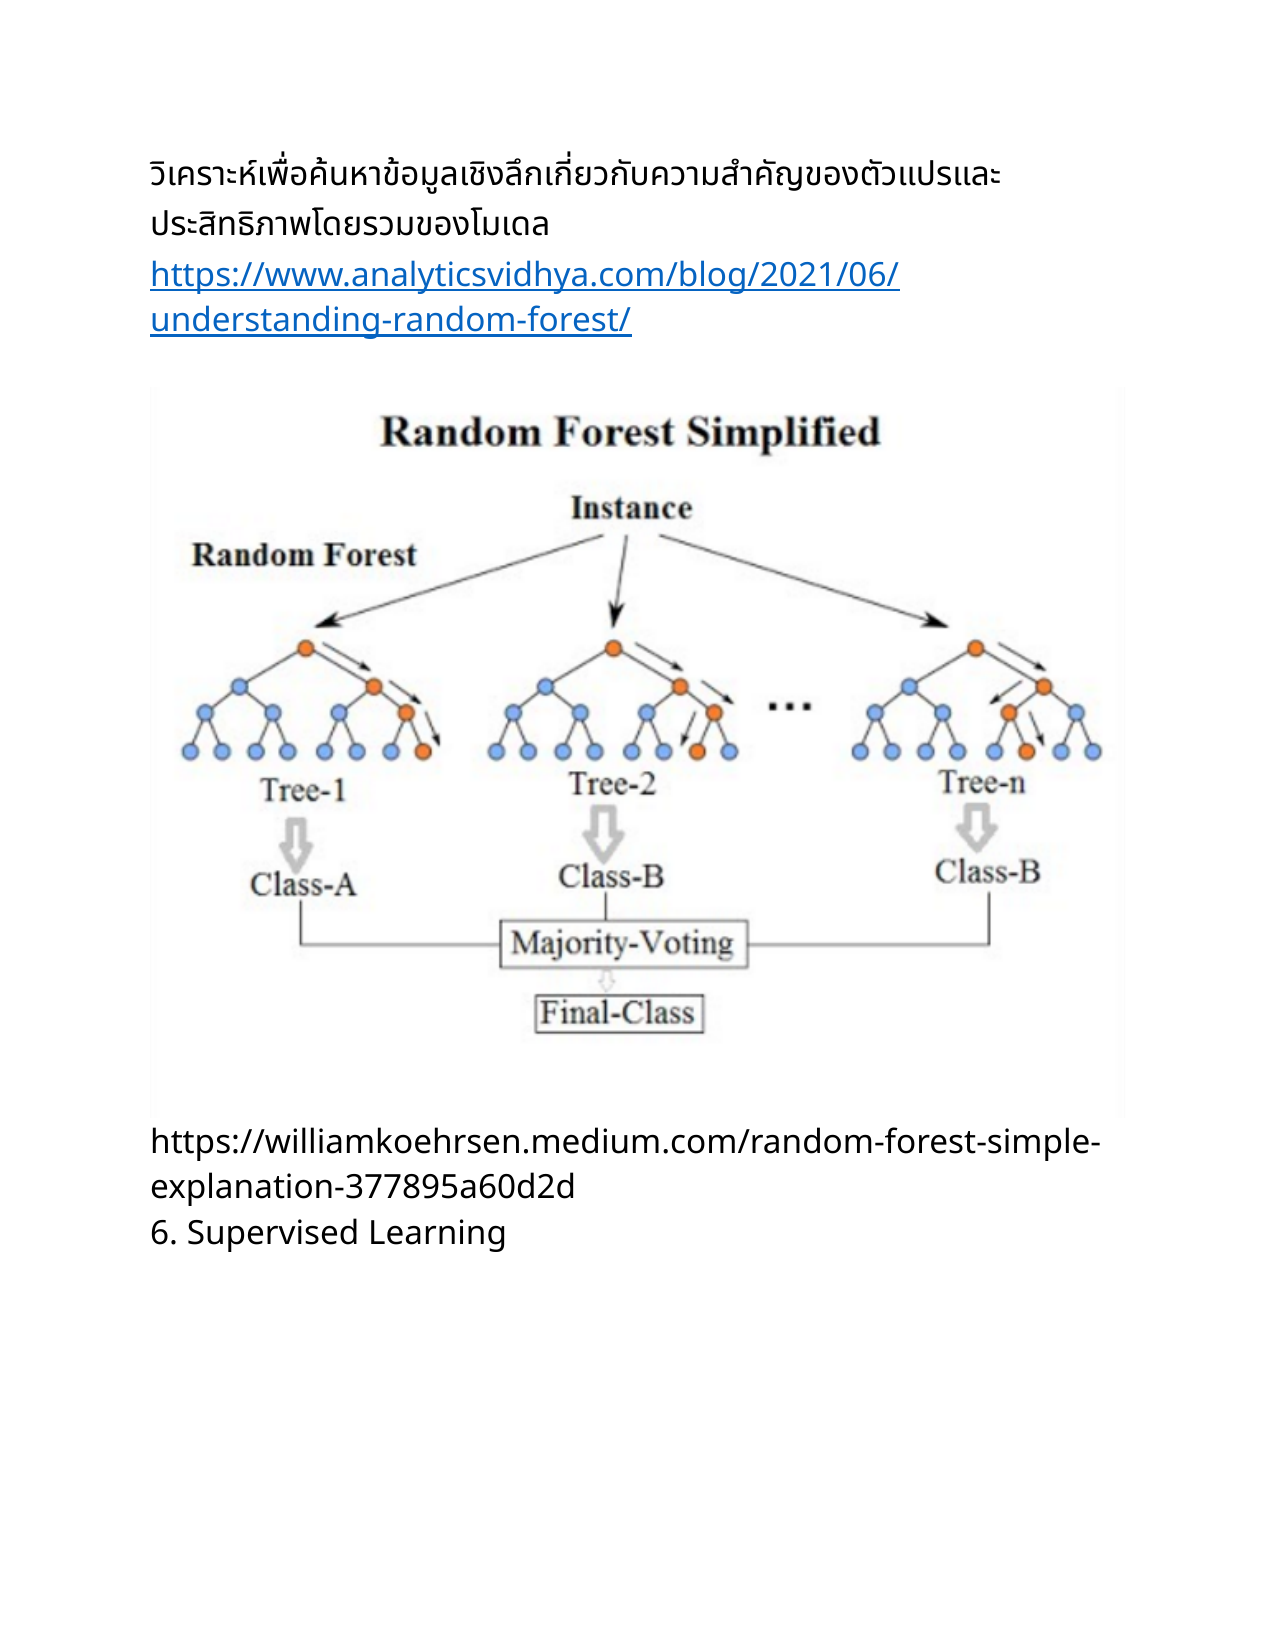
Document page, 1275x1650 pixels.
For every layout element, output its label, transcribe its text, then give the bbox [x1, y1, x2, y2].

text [150, 150, 1125, 251]
picture [150, 387, 1125, 1118]
text https://williamkoehrsen.medium.com/random-forest-simple-explanation-377895a60d2d [150, 1118, 1125, 1209]
text https://www.analyticsvidhya.com/blog/2021/06/understanding-random-forest/ [150, 251, 1125, 342]
text 6. Supervised Learning [150, 1209, 1125, 1254]
